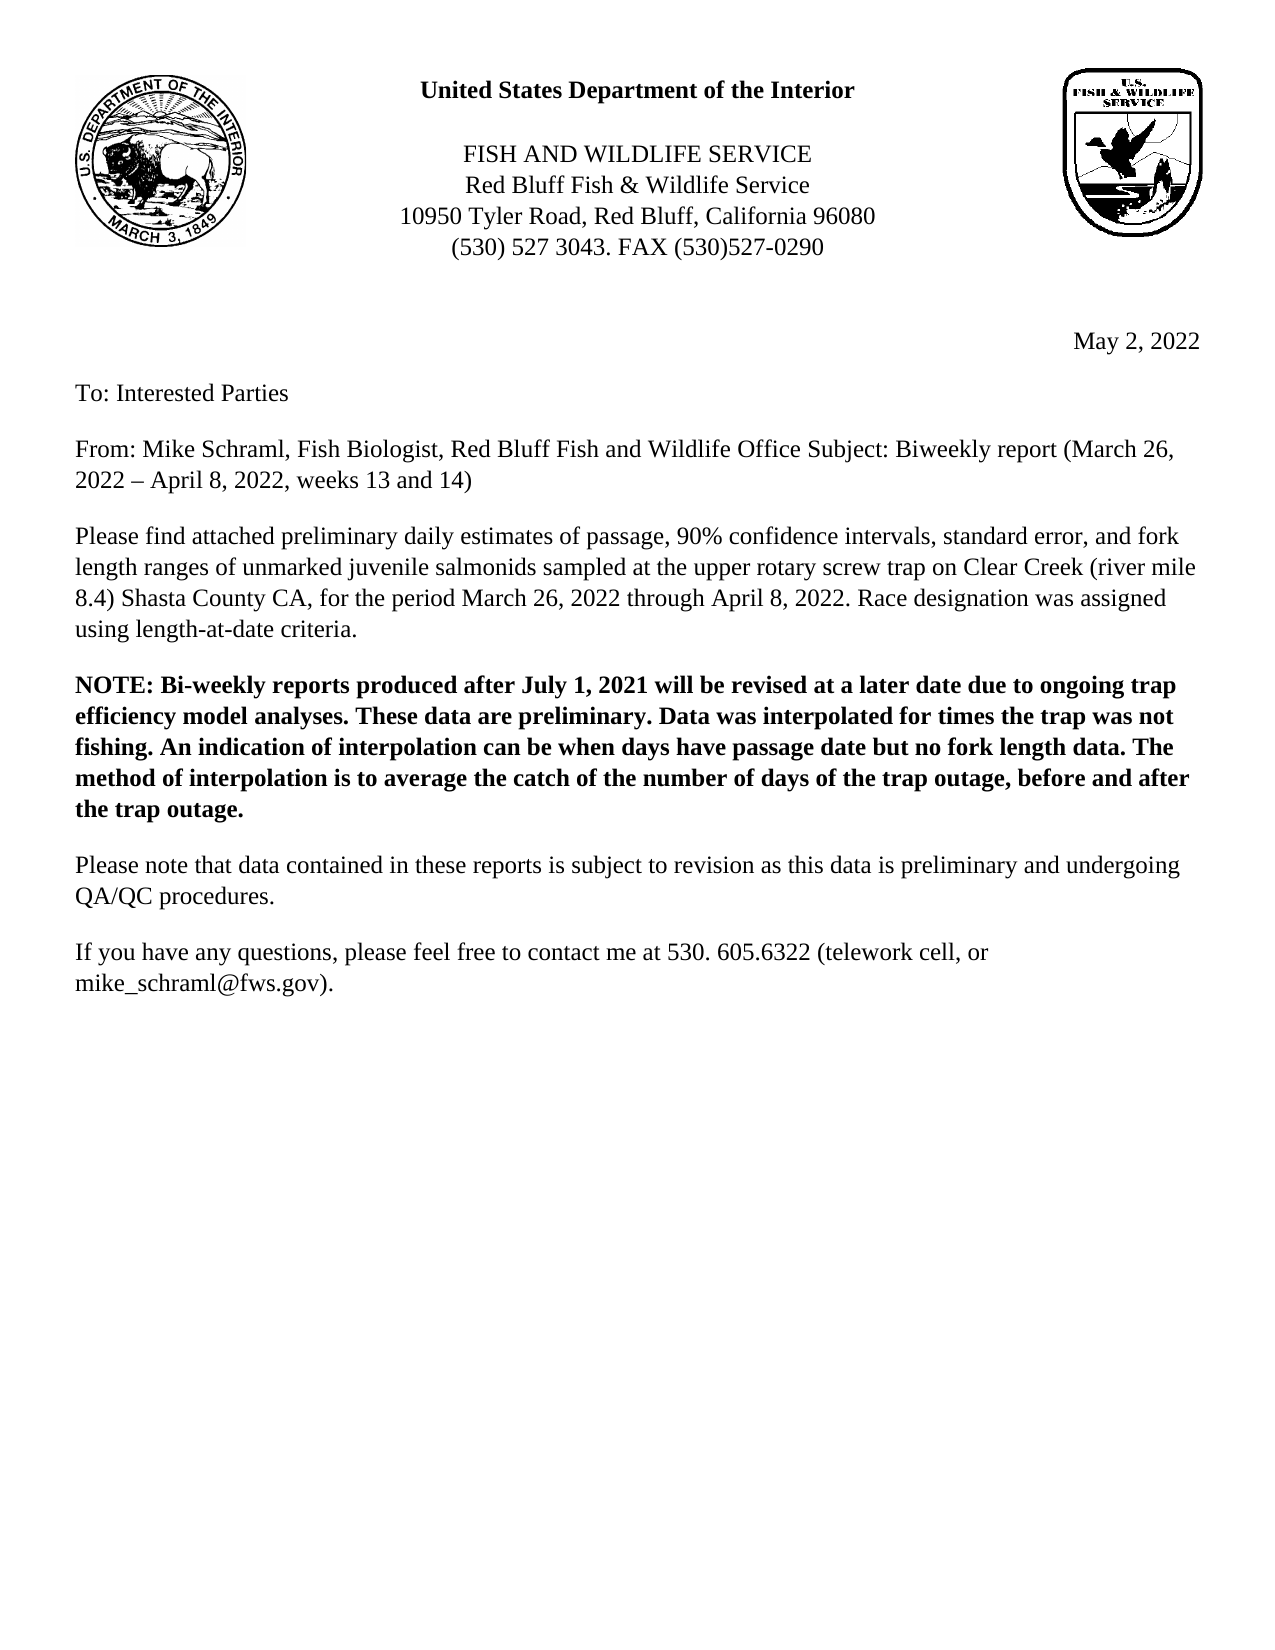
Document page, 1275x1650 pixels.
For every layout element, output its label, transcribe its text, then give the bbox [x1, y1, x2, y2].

text If you have any questions, please feel free to contact me at 530. 605.6322 (telework cell, or mike_schraml@fws.gov). [75, 937, 1200, 997]
text Red Bluff Fish & Wildlife Service [247, 170, 1062, 199]
text (530) 527 3043. FAX (530)527-0290 [75, 232, 1200, 261]
picture [1062, 68, 1203, 237]
text NOTE: Bi-weekly reports produced after July 1, 2021 will be revised at a later date due to ongoing trap efficiency model analyses. These data are preliminary. Data was interpolated for times the trap was not fishing. An indication of interpolation can be when days have passage date but no fork length data. The method of interpolation is to average the catch of the number of days of the trap outage, before and after the trap outage. [75, 670, 1200, 823]
text From: Mike Schraml, Fish Biologist, Red Bluff Fish and Wildlife Office Subject: Biweekly report (March 26, 2022 – April 8, 2022, weeks 13 and 14) [75, 434, 1200, 494]
text May 2, 2022 [75, 326, 1200, 355]
text Please find attached preliminary daily estimates of passage, 90% confidence intervals, standard error, and fork length ranges of unmarked juvenile salmonids sampled at the upper rotary screw trap on Clear Creek (river mile 8.4) Shasta County CA, for the period March 26, 2022 through April 8, 2022. Race designation was assigned using length-at-date criteria. [75, 521, 1200, 643]
text Please note that data contained in these reports is subject to revision as this data is preliminary and undergoing QA/QC procedures. [75, 850, 1200, 910]
text To: Interested Parties [75, 378, 1200, 407]
text FISH AND WILDLIFE SERVICE [247, 139, 1062, 168]
text 10950 Tyler Road, Red Bluff, California 96080 [247, 201, 1062, 230]
picture [75, 75, 247, 247]
text United States Department of the Interior [247, 75, 1062, 104]
